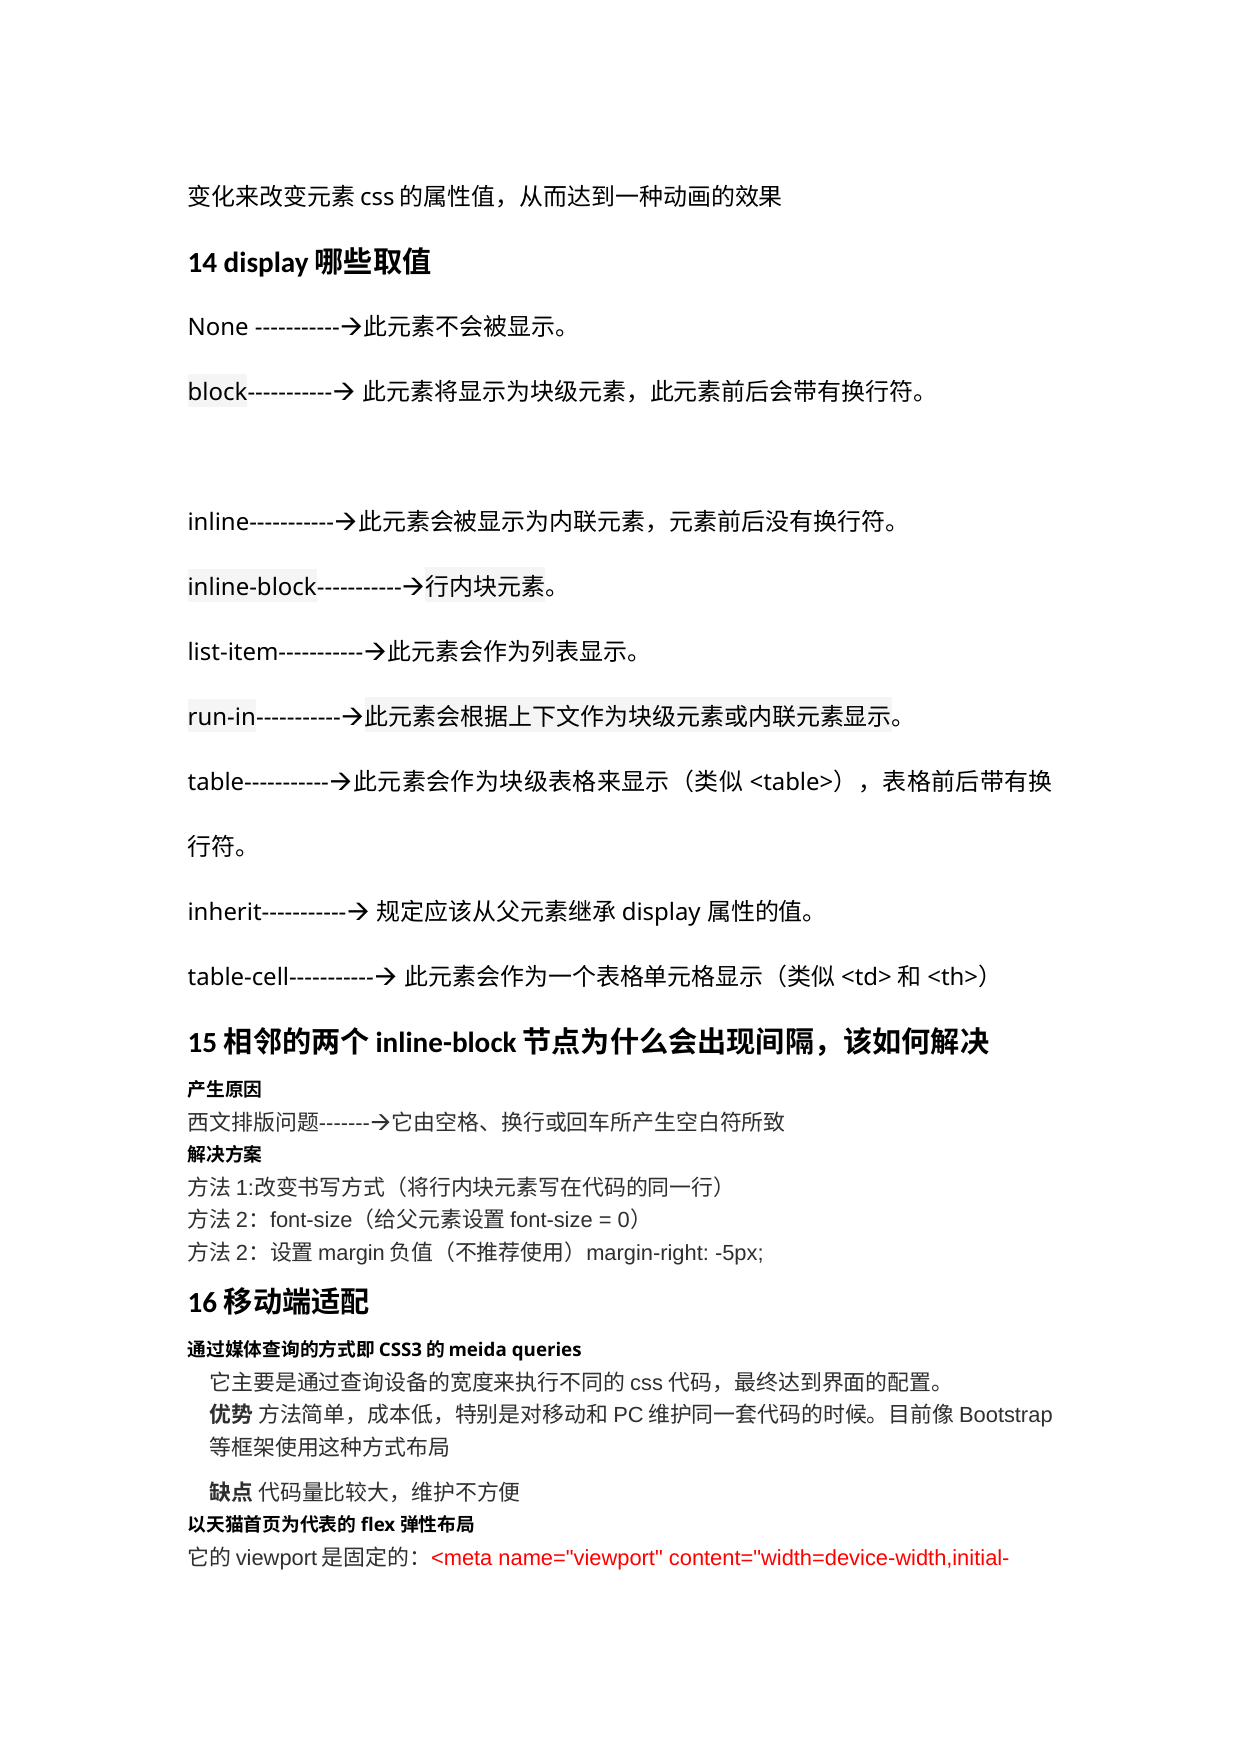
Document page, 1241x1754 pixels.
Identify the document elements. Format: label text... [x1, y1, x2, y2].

text 解决方案 [187, 1137, 1053, 1169]
text 方法2：font-size（给父元素设置font-size = 0） [187, 1202, 1053, 1234]
text list-item-----------此元素会作为列表显示。 [187, 617, 1053, 682]
text run-in-----------此元素会根据上下文作为块级元素或内联元素显示。 [187, 682, 1053, 747]
text table-----------此元素会作为块级表格来显示（类似 <table>），表格前后带有换行符。 [187, 747, 1053, 778]
text inline-----------此元素会被显示为内联元素，元素前后没有换行符。 [187, 487, 1053, 552]
text 产生原因 [187, 1072, 1053, 1104]
text 14 display哪些取值 [187, 227, 1053, 292]
text 方法1:改变书写方式（将行内块元素写在代码的同一行） [187, 1169, 1053, 1202]
text 方法2：设置margin负值（不推荐使用）margin-right: -5px; [187, 1234, 1053, 1267]
text 优势 方法简单，成本低，特别是对移动和PC维护同一套代码的时候。目前像Bootstrap等框架使用这种方式布局 [209, 1397, 1053, 1462]
text inherit----------- 规定应该从父元素继承 display 属性的值。 [187, 877, 1053, 942]
text None -----------此元素不会被显示。 [187, 292, 1053, 357]
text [187, 1539, 1053, 1572]
text 缺点 代码量比较大，维护不方便 [187, 1474, 1053, 1507]
text inline-block-----------行内块元素。 [187, 552, 1053, 617]
text 西文排版问题-------它由空格、换行或回车所产生空白符所致 [187, 1104, 1053, 1137]
text 通过媒体查询的方式即CSS3的meida queries [187, 1332, 1053, 1364]
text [187, 162, 1053, 227]
text 以天猫首页为代表的 flex 弹性布局 [187, 1507, 1053, 1539]
text 它主要是通过查询设备的宽度来执行不同的 css 代码，最终达到界面的配置。 [187, 1364, 1053, 1397]
text 15 相邻的两个inline-block节点为什么会出现间隔，该如何解决 [187, 1007, 1053, 1072]
text table-----------此元素会作为块级表格来显示（类似 <table>），表格前后带有换行符。 [187, 779, 1053, 877]
text 16 移动端适配 [187, 1267, 1053, 1332]
text table-cell----------- 此元素会作为一个表格单元格显示（类似 <td> 和 <th>） [187, 942, 1053, 1007]
text block----------- 此元素将显示为块级元素，此元素前后会带有换行符。 [187, 357, 1053, 422]
